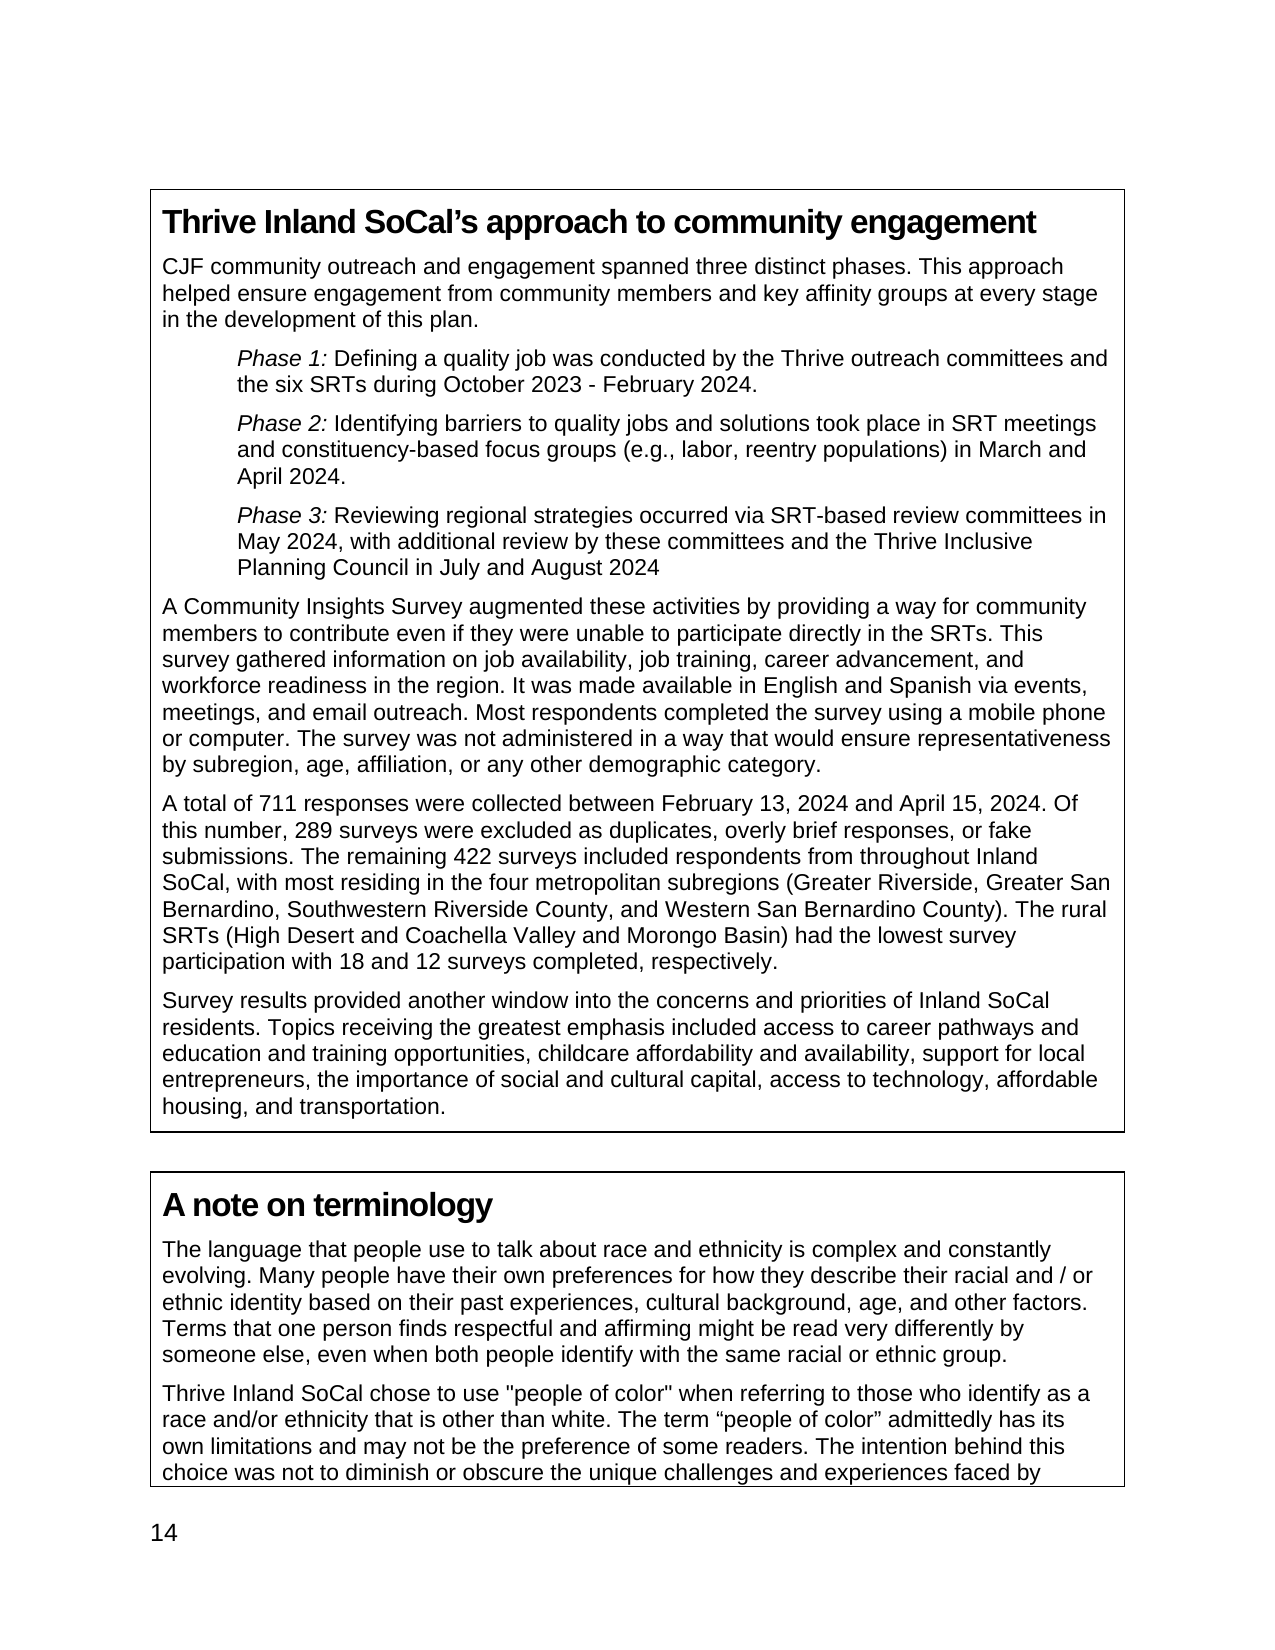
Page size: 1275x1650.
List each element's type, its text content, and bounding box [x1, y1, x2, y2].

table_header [151, 1173, 1124, 1486]
table_header Thrive Inland SoCal’s approach to community engagement CJF community outreach and engagement spanned three distinct phases. This approach helped ensure engagement from community members and key affinity groups at every stage in the development of this plan. Phase 1: Defining a quality job was conducted by the Thrive outreach committees and the six SRTs during October 2023 - February 2024. Phase 2: Identifying barriers to quality jobs and solutions took place in SRT meetings and constituency-based focus groups (e.g., labor, reentry populations) in March and April 2024. Phase 3: Reviewing regional strategies occurred via SRT-based review committees in May 2024, with additional review by these committees and the Thrive Inclusive Planning Council in July and August 2024 A Community Insights Survey augmented these activities by providing a way for community members to contribute even if they were unable to participate directly in the SRTs. This survey gathered information on job availability, job training, career advancement, and workforce readiness in the region. It was made available in English and Spanish via events, meetings, and email outreach. Most respondents completed the survey using a mobile phone or computer. The survey was not administered in a way that would ensure representativeness by subregion, age, affiliation, or any other demographic category. A total of 711 responses were collected between February 13, 2024 and April 15, 2024. Of this number, 289 surveys were excluded as duplicates, overly brief responses, or fake submissions. The remaining 422 surveys included respondents from throughout Inland SoCal, with most residing in the four metropolitan subregions (Greater Riverside, Greater San Bernardino, Southwestern Riverside County, and Western San Bernardino County). The rural SRTs (High Desert and Coachella Valley and Morongo Basin) had the lowest survey participation with 18 and 12 surveys completed, respectively. Survey results provided another window into the concerns and priorities of Inland SoCal residents. Topics receiving the greatest emphasis included access to career pathways and education and training opportunities, childcare affordability and availability, support for local entrepreneurs, the importance of social and cultural capital, access to technology, affordable housing, and transportation. [151, 190, 1124, 1131]
